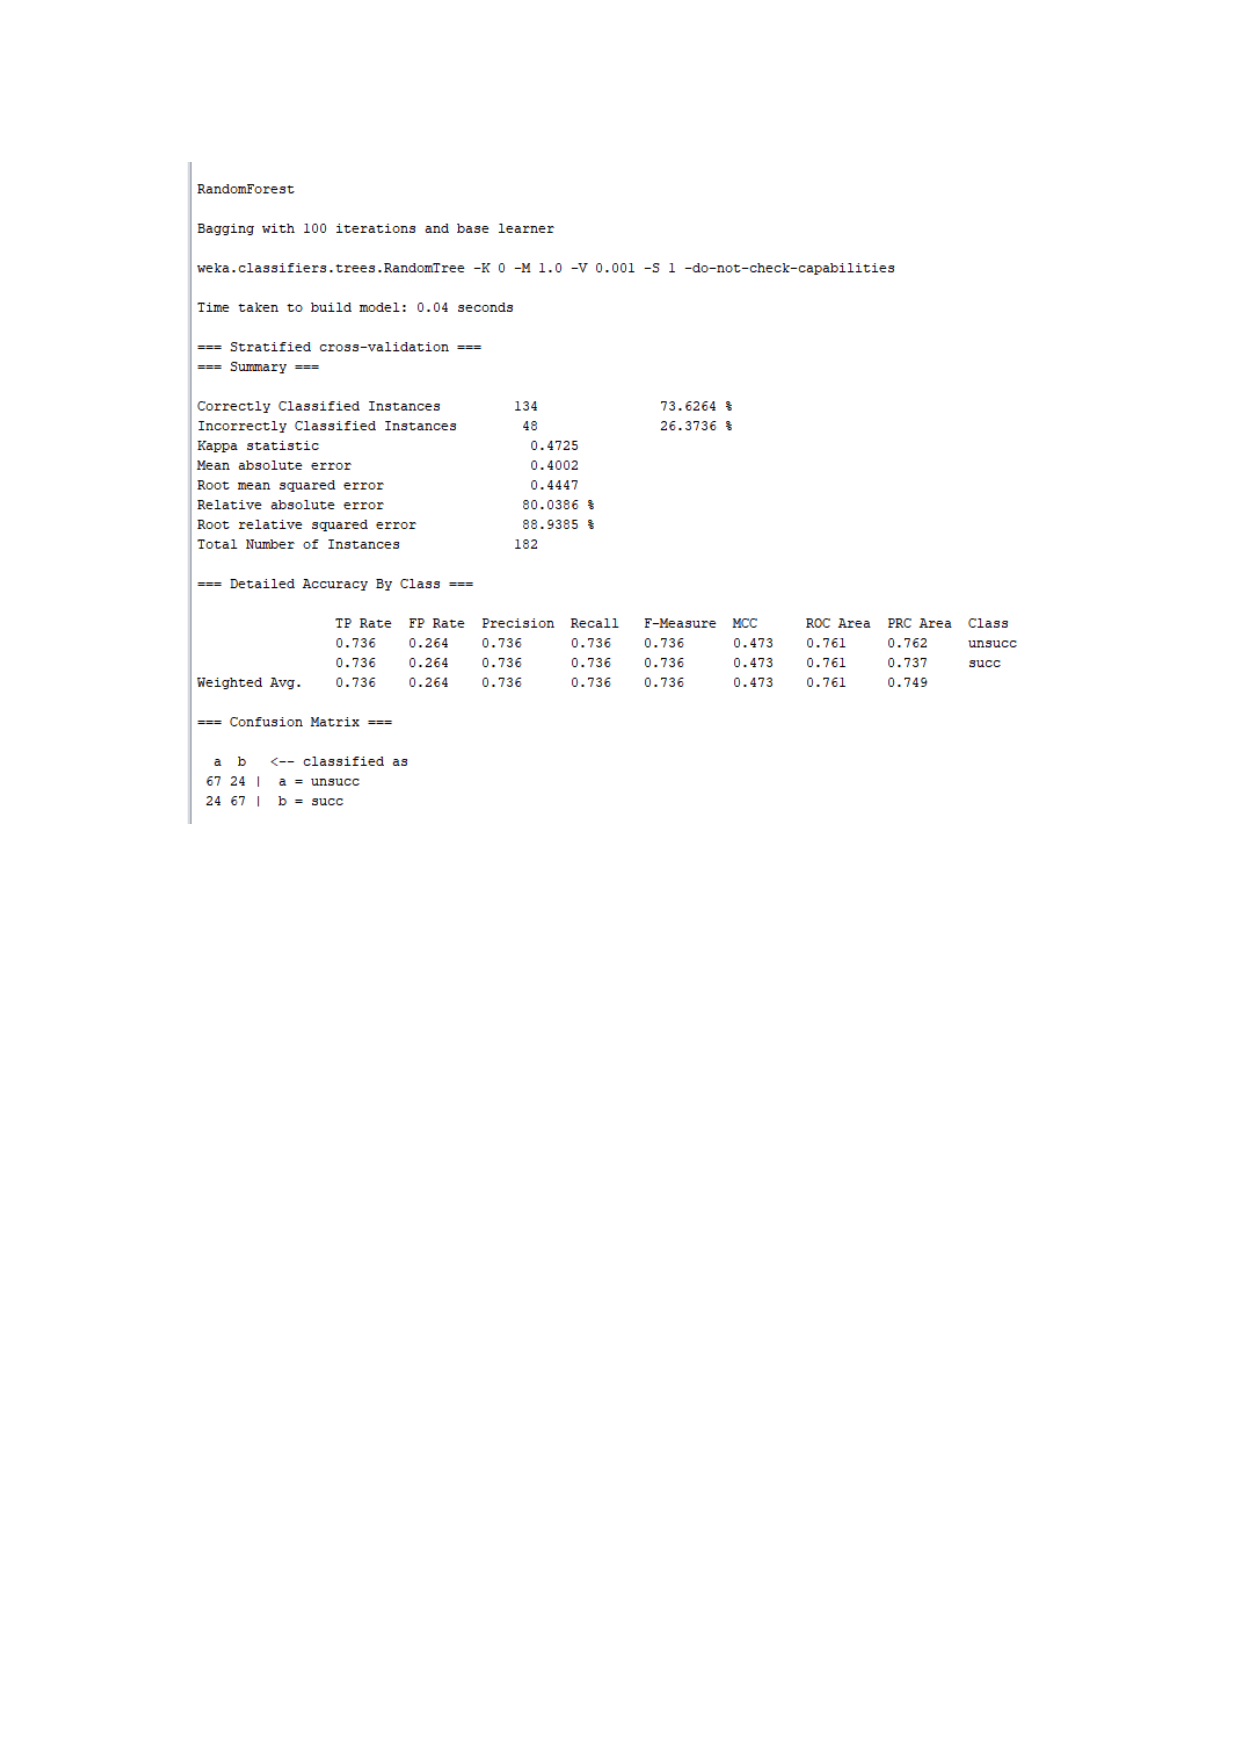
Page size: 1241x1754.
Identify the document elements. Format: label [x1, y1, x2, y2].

picture [187, 162, 1053, 824]
